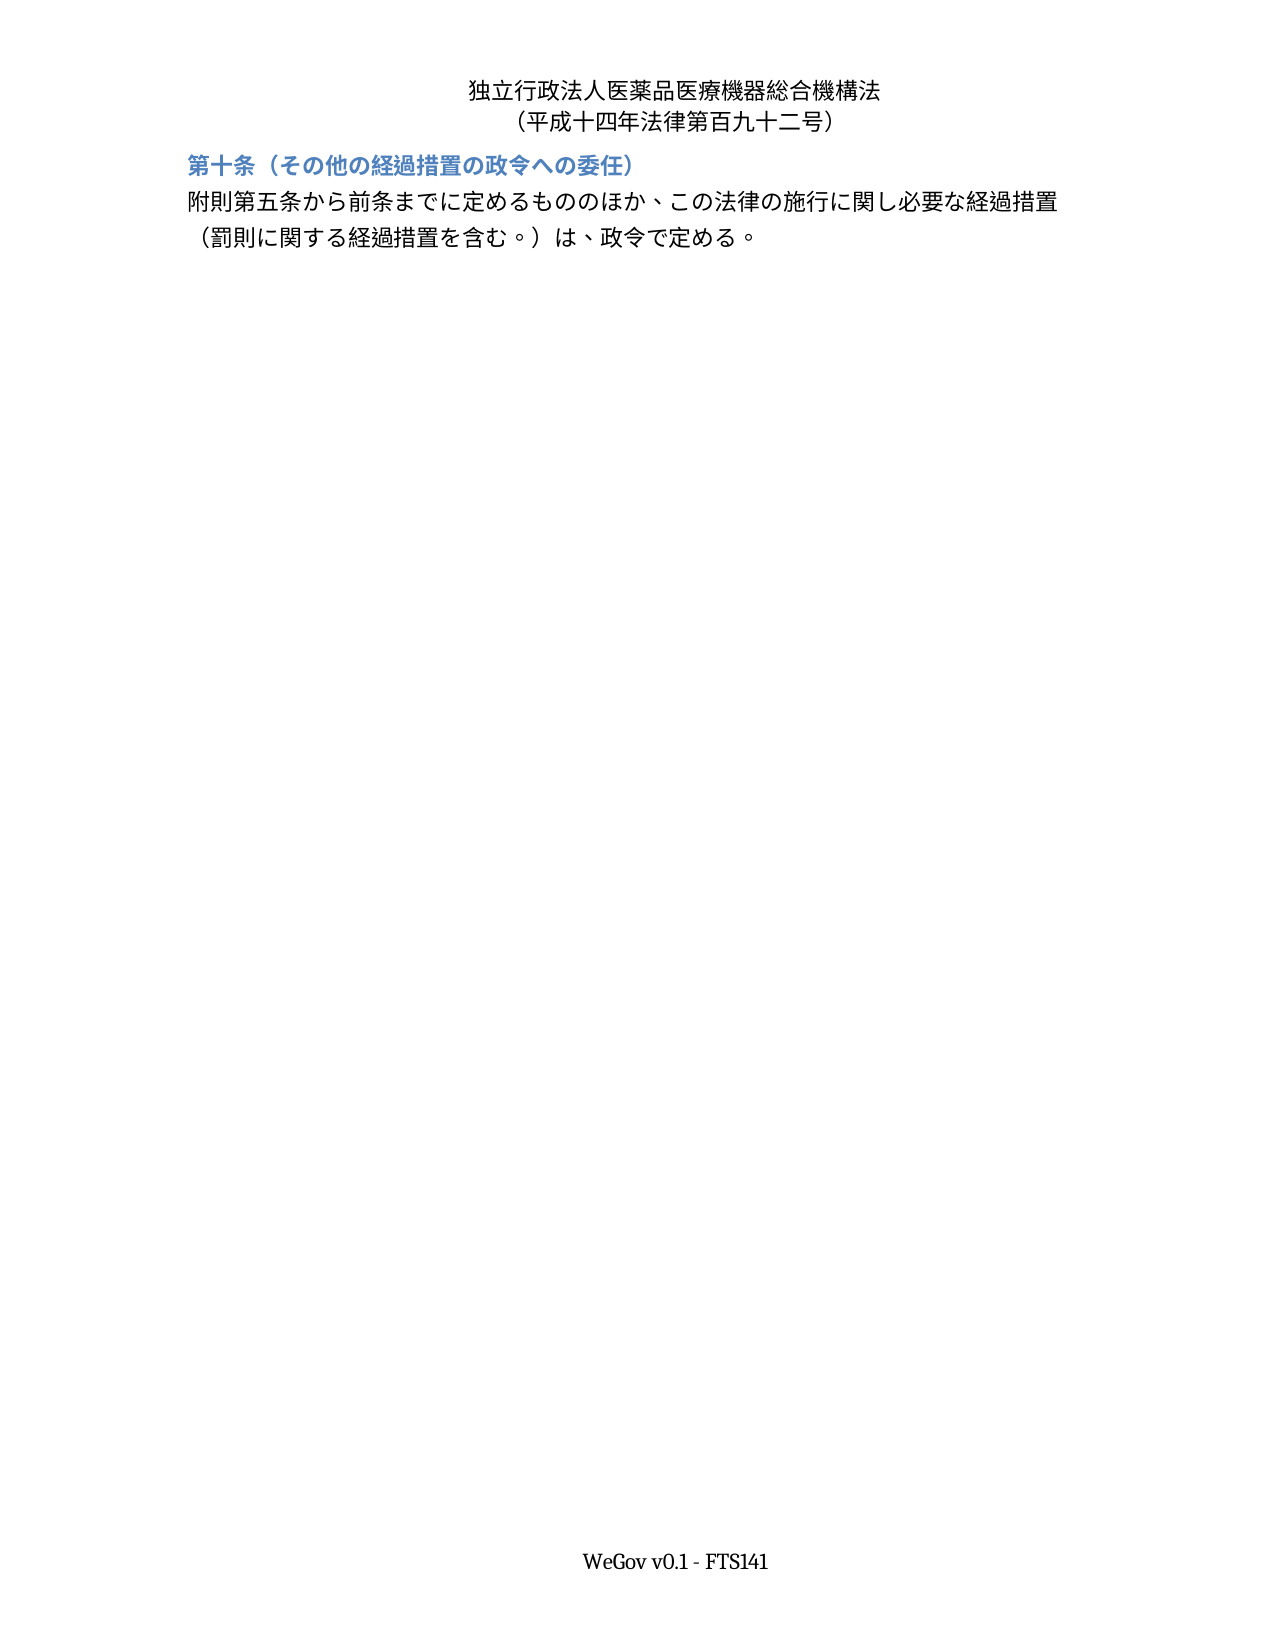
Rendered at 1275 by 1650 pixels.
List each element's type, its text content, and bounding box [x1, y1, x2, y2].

text 附則第五条から前条までに定めるもののほか、この法律の施行に関し必要な経過措置（罰則に関する経過措置を含む。）は、政令で定める。 [187, 186, 1087, 253]
subtitle 第十条（その他の経過措置の政令への委任） [187, 150, 1087, 181]
